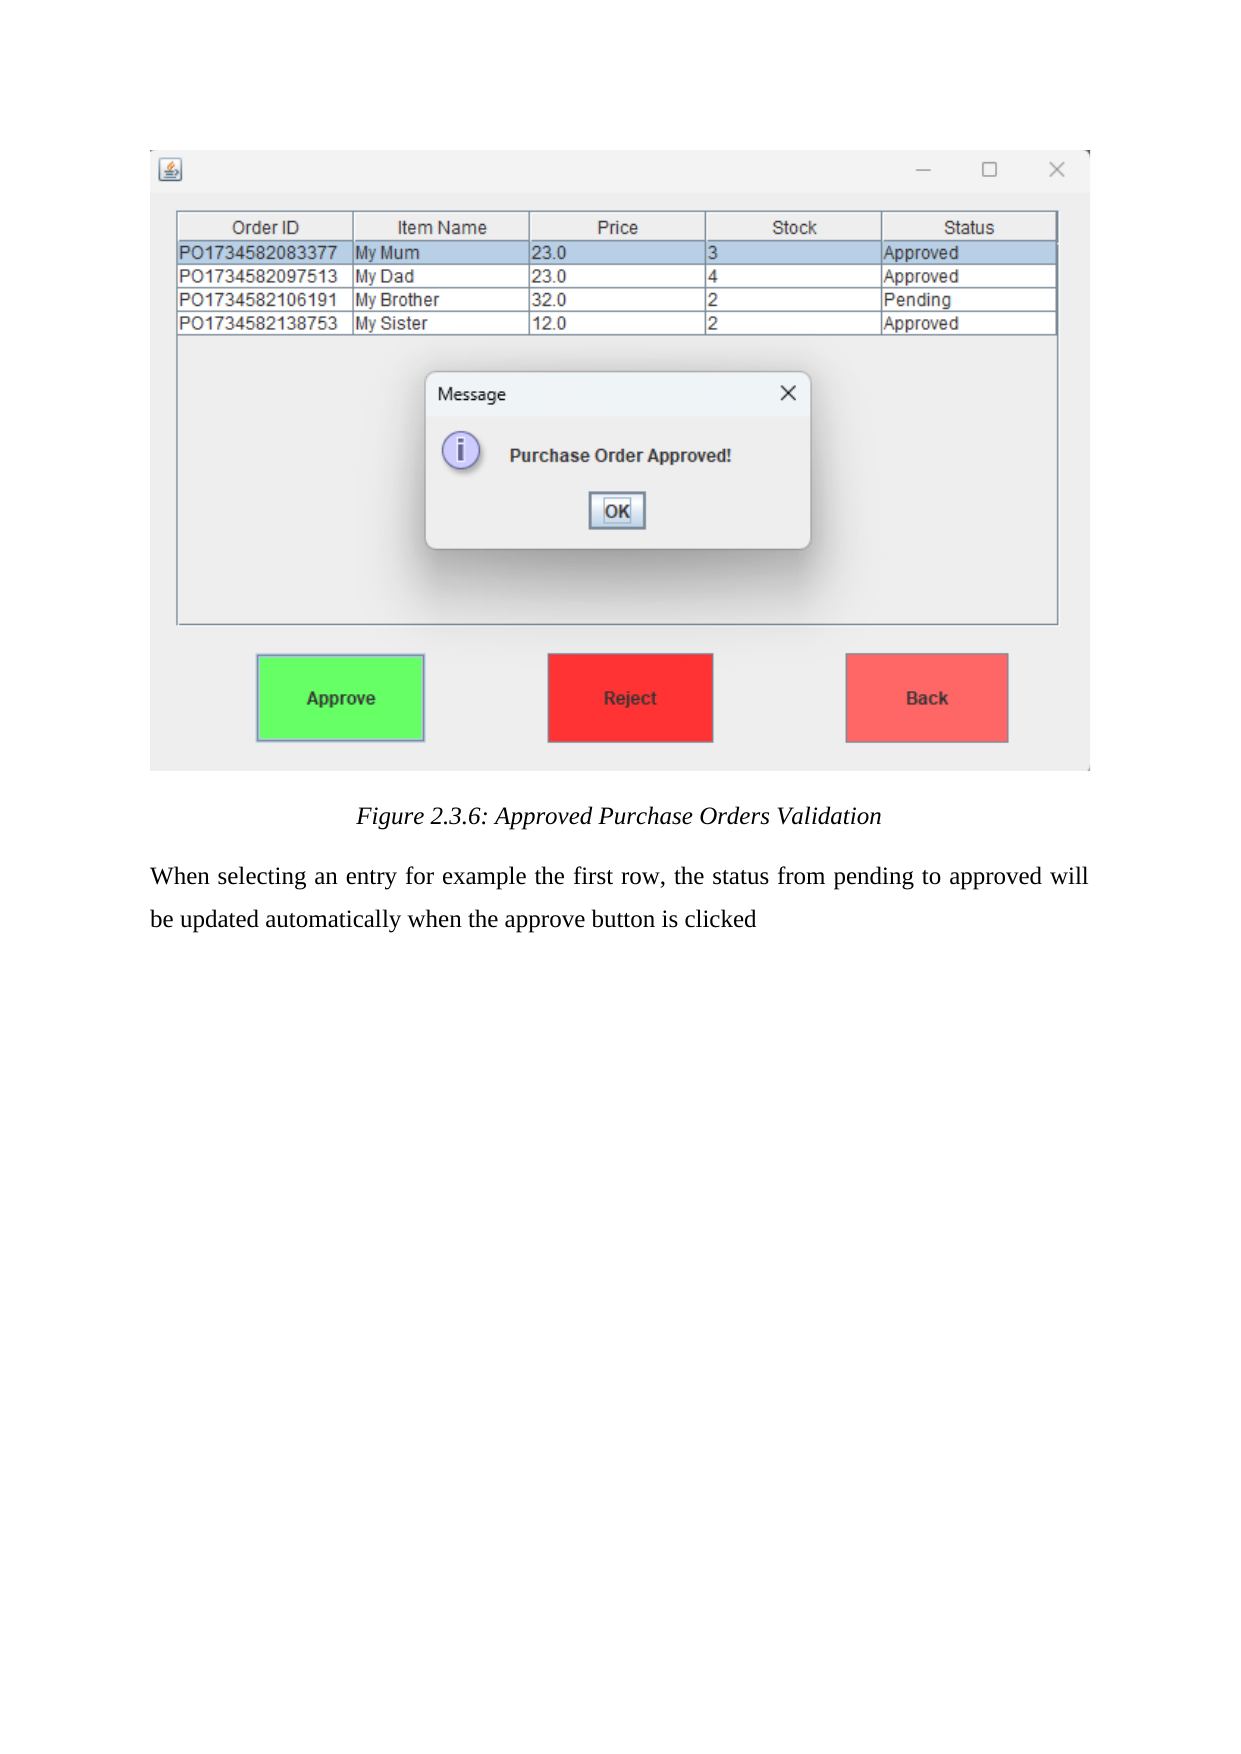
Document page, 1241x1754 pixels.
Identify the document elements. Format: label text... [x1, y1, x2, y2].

text Figure 2.3.6: Approved Purchase Orders Validation [150, 801, 1090, 830]
picture [150, 150, 1091, 771]
text When selecting an entry for example the first row, the status from pending to approved will be updated automatically when the approve button is clicked [150, 861, 1090, 933]
